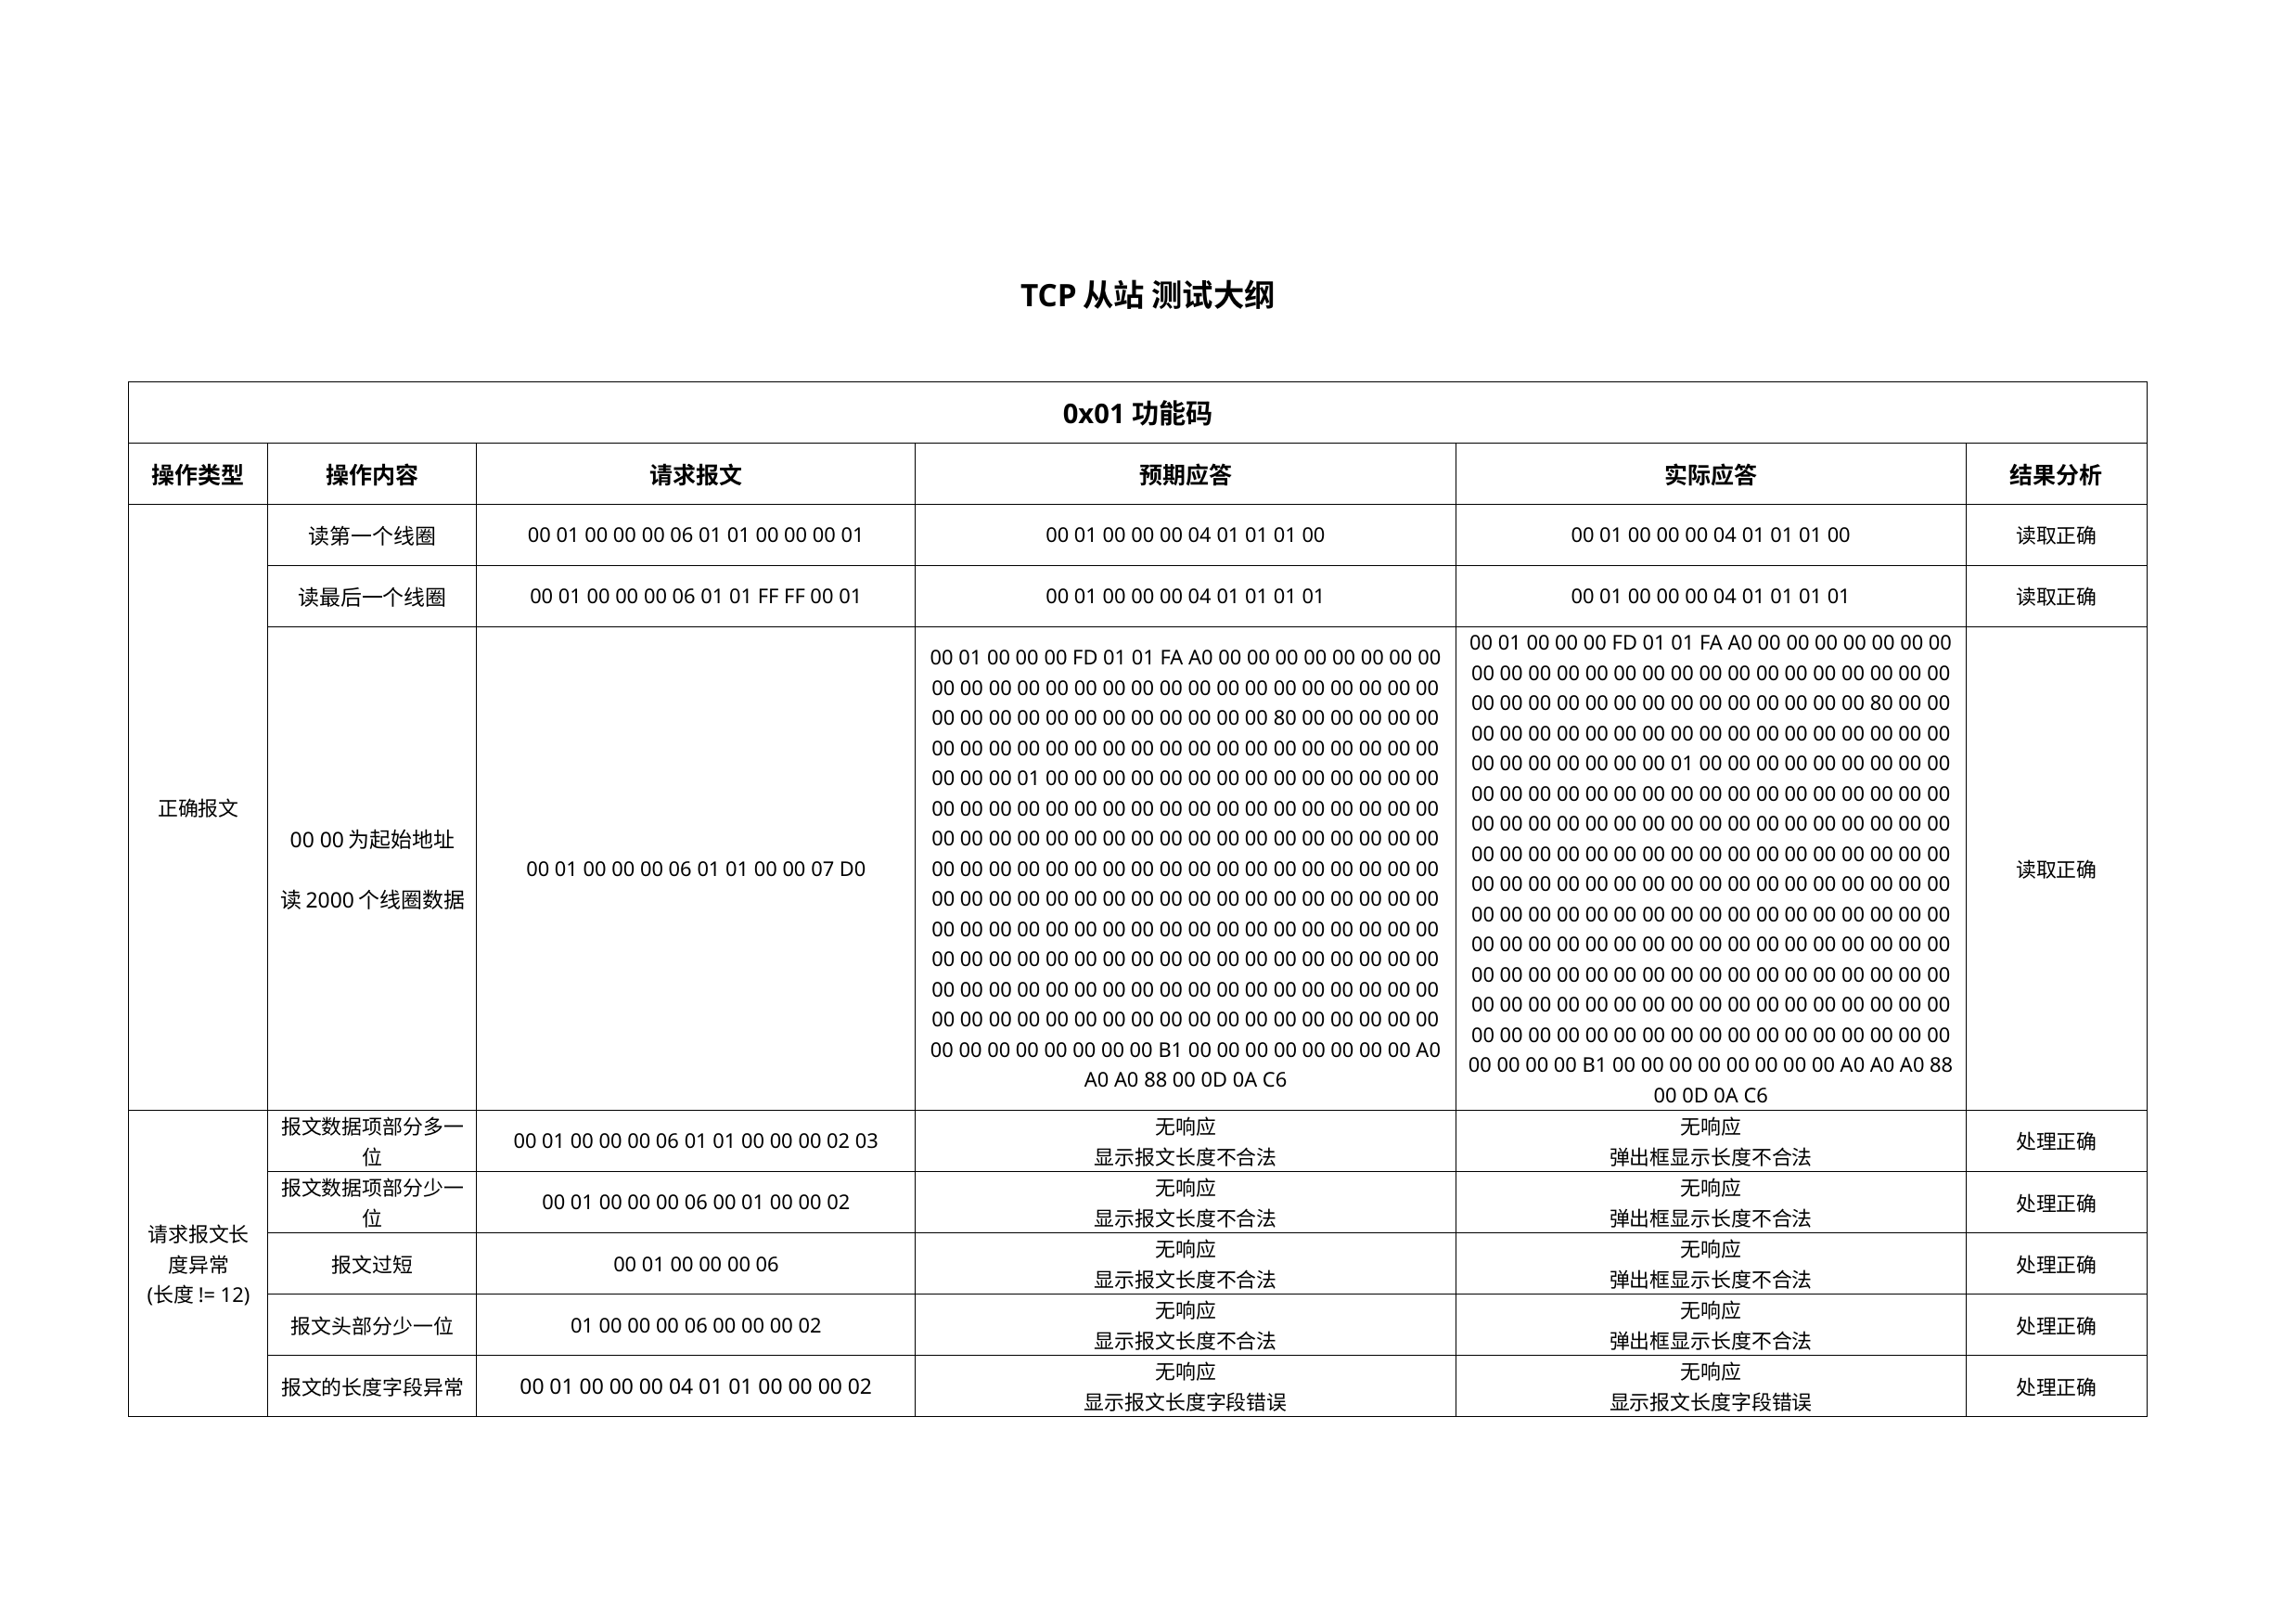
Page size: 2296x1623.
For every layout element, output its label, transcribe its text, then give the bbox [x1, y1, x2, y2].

table_cell 00 01 00 00 00 04 01 01 01 01 [916, 566, 1456, 626]
table_cell 请求报文 [477, 444, 915, 504]
table_cell 00 01 00 00 00 04 01 01 00 00 00 02 [477, 1356, 915, 1416]
table_cell 处理正确 [1967, 1233, 2147, 1294]
table_cell 读取正确 [1967, 566, 2147, 626]
table_cell 00 01 00 00 00 06 01 01 00 00 07 D0 [477, 627, 915, 1110]
table_cell 处理正确 [1967, 1356, 2147, 1416]
table_cell 00 01 00 00 00 FD 01 01 FA A0 00 00 00 00 00 00 00 00 00 00 00 00 00 00 00 00 00 00 00 00 00 00 00 00 00 00 00 00 00 00 00 00 00 00 00 00 00 00 80 00 00 00 00 00 00 00 00 00 00 00 00 00 00 00 00 00 00 00 00 00 00 00 00 00 00 01 00 00 00 00 00 00 00 00 00 00 00 00 00 00 00 00 00 00 00 00 00 00 00 00 00 00 00 00 00 00 00 00 00 00 00 00 00 00 00 00 00 00 00 00 00 00 00 00 00 00 00 00 00 00 00 00 00 00 00 00 00 00 00 00 00 00 00 00 00 00 00 00 00 00 00 00 00 00 00 00 00 00 00 00 00 00 00 00 00 00 00 00 00 00 00 00 00 00 00 00 00 00 00 00 00 00 00 00 00 00 00 00 00 00 00 00 00 00 00 00 00 00 00 00 00 00 00 00 00 00 00 00 00 00 00 00 00 00 00 00 00 00 00 00 00 00 00 00 00 00 00 00 00 00 00 00 00 00 00 00 00 00 00 00 00 00 B1 00 00 00 00 00 00 00 00 A0 A0 A0 88 00 0D 0A C6 [916, 627, 1456, 1110]
table_cell 00 01 00 00 00 06 01 01 00 00 00 01 [477, 505, 915, 565]
table_cell 无响应 显示报文长度不合法 [916, 1295, 1456, 1355]
table_cell 读取正确 [1967, 627, 2147, 1110]
table_cell 无响应 弹出框显示长度不合法 [1456, 1295, 1966, 1355]
table_cell 预期应答 [916, 444, 1456, 504]
table_cell 00 01 00 00 00 06 00 01 00 00 02 [477, 1172, 915, 1232]
table_header 0x01 功能码 [129, 382, 2147, 443]
table_cell 无响应 弹出框显示长度不合法 [1456, 1233, 1966, 1294]
table_cell 报文的长度字段异常 [268, 1356, 476, 1416]
table_cell 00 01 00 00 00 06 [477, 1233, 915, 1294]
table_cell 00 01 00 00 00 06 01 01 00 00 00 02 03 [477, 1111, 915, 1171]
table_cell 处理正确 [1967, 1295, 2147, 1355]
table_cell 结果分析 [1967, 444, 2147, 504]
table_cell 报文数据项部分多一位 [268, 1111, 476, 1171]
table_cell 报文数据项部分少一位 [268, 1172, 476, 1232]
table_cell 报文过短 [268, 1233, 476, 1294]
table_cell 报文头部分少一位 [268, 1295, 476, 1355]
table_cell 无响应 显示报文长度字段错误 [1456, 1356, 1966, 1416]
table_cell 处理正确 [1967, 1111, 2147, 1171]
table_cell 操作类型 [129, 444, 267, 504]
table_cell 无响应 显示报文长度字段错误 [916, 1356, 1456, 1416]
table_cell 正确报文 [129, 505, 267, 1110]
table_cell 读最后一个线圈 [268, 566, 476, 626]
table_cell 无响应 显示报文长度不合法 [916, 1172, 1456, 1232]
table_cell 00 01 00 00 00 FD 01 01 FA A0 00 00 00 00 00 00 00 00 00 00 00 00 00 00 00 00 00 00 00 00 00 00 00 00 00 00 00 00 00 00 00 00 00 00 00 00 00 00 80 00 00 00 00 00 00 00 00 00 00 00 00 00 00 00 00 00 00 00 00 00 00 00 00 00 00 01 00 00 00 00 00 00 00 00 00 00 00 00 00 00 00 00 00 00 00 00 00 00 00 00 00 00 00 00 00 00 00 00 00 00 00 00 00 00 00 00 00 00 00 00 00 00 00 00 00 00 00 00 00 00 00 00 00 00 00 00 00 00 00 00 00 00 00 00 00 00 00 00 00 00 00 00 00 00 00 00 00 00 00 00 00 00 00 00 00 00 00 00 00 00 00 00 00 00 00 00 00 00 00 00 00 00 00 00 00 00 00 00 00 00 00 00 00 00 00 00 00 00 00 00 00 00 00 00 00 00 00 00 00 00 00 00 00 00 00 00 00 00 00 00 00 00 00 00 00 00 00 00 00 00 00 00 00 00 00 00 00 00 00 00 00 00 B1 00 00 00 00 00 00 00 00 A0 A0 A0 88 00 0D 0A C6 [1456, 627, 1966, 1110]
table_cell 01 00 00 00 06 00 00 00 02 [477, 1295, 915, 1355]
table_cell 00 01 00 00 00 04 01 01 01 00 [1456, 505, 1966, 565]
table_cell 00 01 00 00 00 06 01 01 FF FF 00 01 [477, 566, 915, 626]
subtitle TCP从站 测试大纲 [139, 264, 2157, 324]
table_cell 无响应 弹出框显示长度不合法 [1456, 1111, 1966, 1171]
table_cell 请求报文长度异常 (长度 != 12) [129, 1111, 267, 1416]
table_cell 读第一个线圈 [268, 505, 476, 565]
table_cell 操作内容 [268, 444, 476, 504]
table_cell 无响应 弹出框显示长度不合法 [1456, 1172, 1966, 1232]
table_cell 无响应 显示报文长度不合法 [916, 1233, 1456, 1294]
table_cell 00 01 00 00 00 04 01 01 01 01 [1456, 566, 1966, 626]
table_cell 无响应 显示报文长度不合法 [916, 1111, 1456, 1171]
table_cell 00 01 00 00 00 04 01 01 01 00 [916, 505, 1456, 565]
table_cell 00 00为起始地址 读2000个线圈数据 [268, 627, 476, 1110]
table_cell 读取正确 [1967, 505, 2147, 565]
table_cell 处理正确 [1967, 1172, 2147, 1232]
table_cell 实际应答 [1456, 444, 1966, 504]
